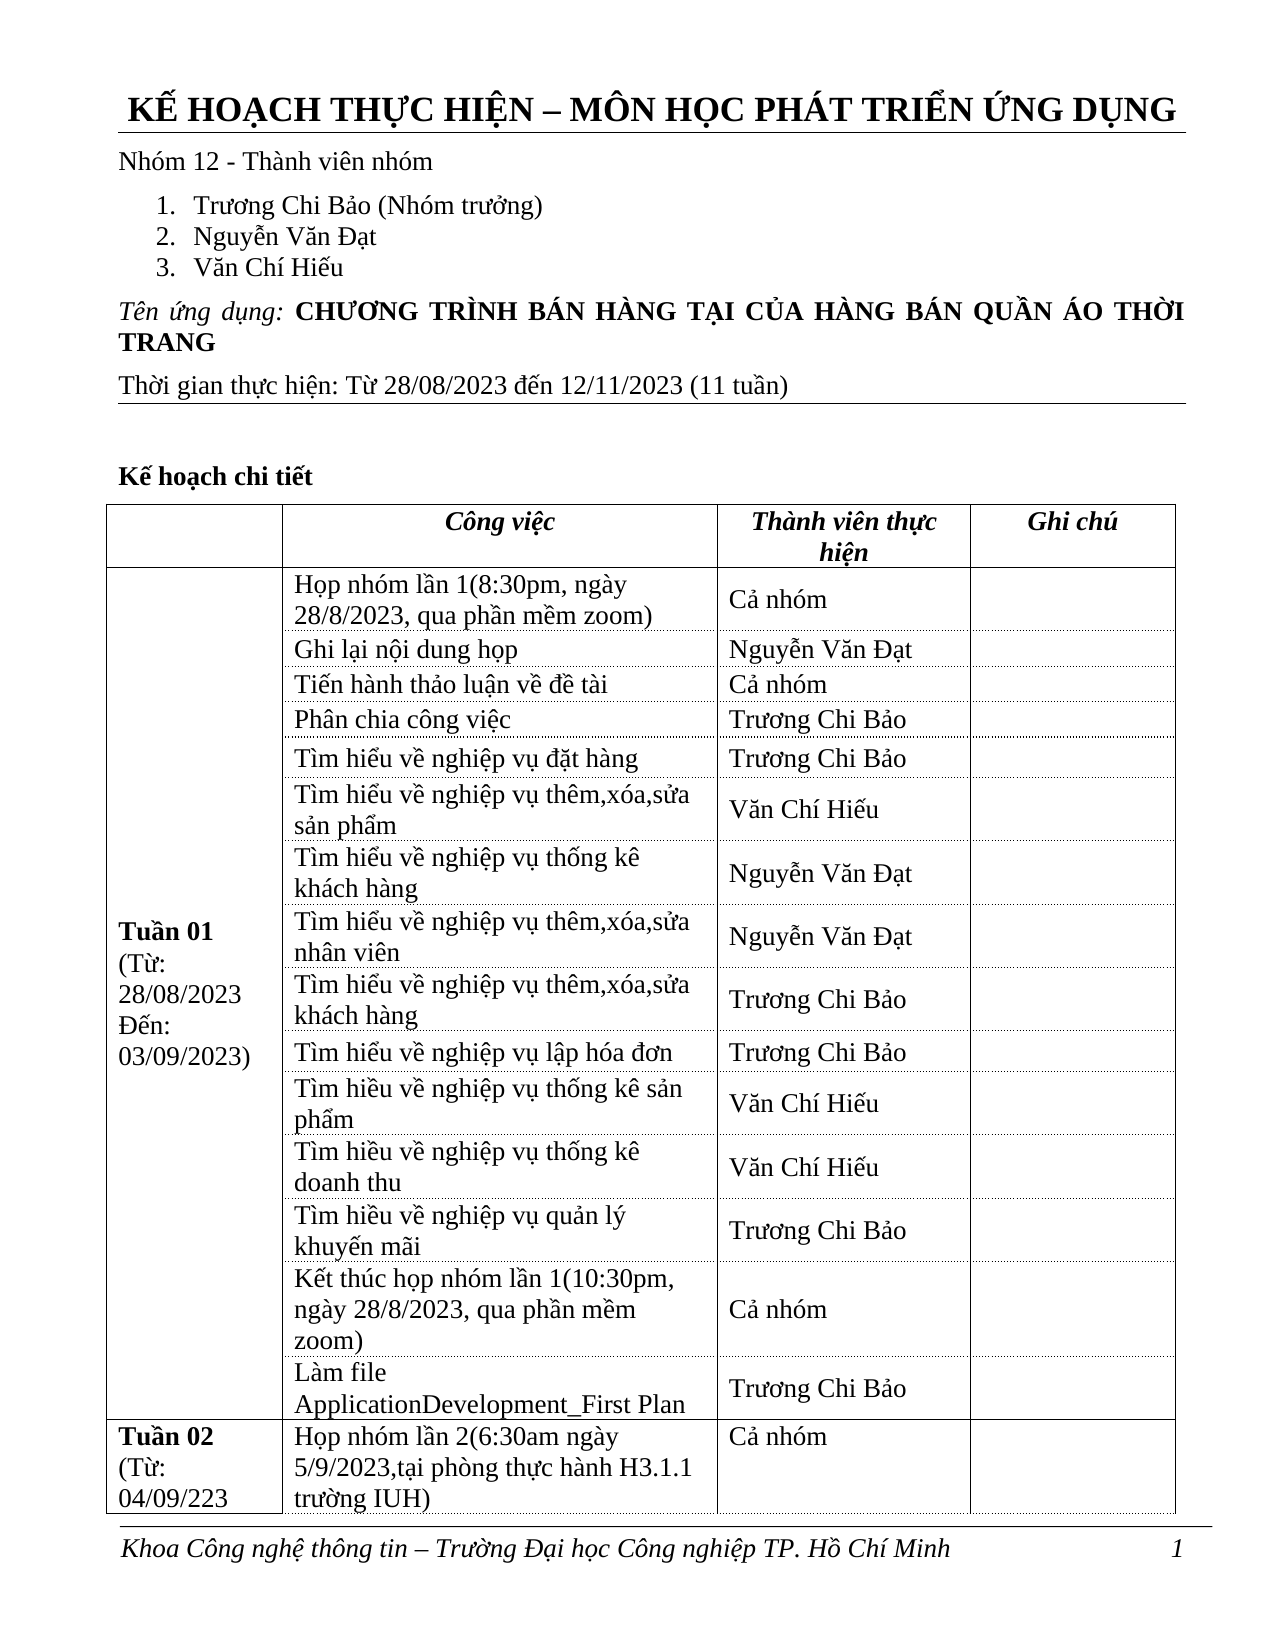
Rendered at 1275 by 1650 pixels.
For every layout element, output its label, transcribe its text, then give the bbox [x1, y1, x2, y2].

text Thời gian thực hiện: Từ 28/08/2023 đến 12/11/2023 (11 tuần) [118, 369, 1186, 403]
table_cell [971, 1356, 1175, 1419]
list Nguyễn Văn Đạt [156, 220, 1186, 251]
table_cell Kết thúc họp nhóm lần 1(10:30pm, ngày 28/8/2023, qua phần mềm zoom) [283, 1261, 717, 1356]
table_cell Trương Chi Bảo [718, 1198, 970, 1261]
text Tên ứng dụng: CHƯƠNG TRÌNH BÁN HÀNG TẠI CỦA HÀNG BÁN QUẦN ÁO THỜI TRANG [118, 295, 1186, 357]
text Nhóm 12 - Thành viên nhóm [118, 145, 1186, 176]
table_cell Họp nhóm lần 1(8:30pm, ngày 28/8/2023, qua phần mềm zoom) [283, 568, 717, 630]
table_cell Tiến hành thảo luận về đề tài [283, 666, 717, 701]
table_cell Văn Chí Hiếu [718, 1134, 970, 1198]
table_cell Nguyễn Văn Đạt [718, 630, 970, 666]
table_header Công việc [283, 505, 717, 567]
table_cell [971, 1030, 1175, 1071]
table_cell [971, 568, 1175, 630]
table_header Thành viên thực hiện [718, 505, 970, 567]
table_cell Cả nhóm [718, 666, 970, 701]
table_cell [107, 1420, 282, 1513]
table_cell Làm file ApplicationDevelopment_First Plan [283, 1356, 717, 1419]
table_cell Phân chia công việc [283, 701, 717, 736]
list Trương Chi Bảo (Nhóm trưởng) [156, 189, 1186, 220]
table_cell [971, 967, 1175, 1030]
table_cell Tìm hiều về nghiệp vụ quản lý khuyến mãi [283, 1198, 717, 1261]
table_cell Cả nhóm [718, 1261, 970, 1356]
table_cell [971, 777, 1175, 840]
table_cell [971, 701, 1175, 736]
table_cell [971, 1198, 1175, 1261]
table_cell Trương Chi Bảo [718, 1030, 970, 1071]
table_cell [971, 1071, 1175, 1134]
table_cell [971, 736, 1175, 777]
text Kế hoạch chi tiết [118, 460, 1186, 491]
table_cell [971, 1134, 1175, 1198]
table_cell [971, 904, 1175, 967]
table_cell Ghi lại nội dung họp [283, 630, 717, 666]
table_cell Nguyễn Văn Đạt [718, 904, 970, 967]
table_cell Trương Chi Bảo [718, 701, 970, 736]
table_cell Tuần 01 (Từ: 28/08/2023 Đến: 03/09/2023) [107, 568, 282, 1419]
table_cell [971, 666, 1175, 701]
table_cell [971, 1420, 1175, 1513]
table_cell Tìm hiểu về nghiệp vụ thêm,xóa,sửa sản phẩm [283, 777, 717, 840]
table_cell Văn Chí Hiếu [718, 1071, 970, 1134]
table_cell Tìm hiều về nghiệp vụ thống kê sản phẩm [283, 1071, 717, 1134]
table_cell Tìm hiểu về nghiệp vụ thống kê khách hàng [283, 840, 717, 904]
table_cell [971, 630, 1175, 666]
table_cell Cả nhóm [718, 568, 970, 630]
table_cell [971, 840, 1175, 904]
table_cell Tìm hiểu về nghiệp vụ lập hóa đơn [283, 1030, 717, 1071]
table_header [107, 505, 282, 567]
table_cell Tìm hiểu về nghiệp vụ thêm,xóa,sửa nhân viên [283, 904, 717, 967]
table_cell Nguyễn Văn Đạt [718, 840, 970, 904]
table_cell Trương Chi Bảo [718, 967, 970, 1030]
table_cell Trương Chi Bảo [718, 736, 970, 777]
table_cell Họp nhóm lần 2(6:30am ngày 5/9/2023,tại phòng thực hành H3.1.1 trường IUH) [283, 1420, 717, 1513]
list Văn Chí Hiếu [156, 251, 1186, 282]
table_cell Tìm hiểu về nghiệp vụ thêm,xóa,sửa khách hàng [283, 967, 717, 1030]
text KẾ HOẠCH THỰC HIỆN – MÔN HỌC PHÁT TRIỂN ỨNG DỤNG [118, 89, 1186, 132]
table_cell Văn Chí Hiếu [718, 777, 970, 840]
table_header Ghi chú [971, 505, 1175, 567]
table_cell Cả nhóm [718, 1420, 970, 1513]
table_cell [971, 1261, 1175, 1356]
table_cell Tìm hiều về nghiệp vụ thống kê doanh thu [283, 1134, 717, 1198]
table_cell Trương Chi Bảo [718, 1356, 970, 1419]
table_cell Tìm hiểu về nghiệp vụ đặt hàng [283, 736, 717, 777]
